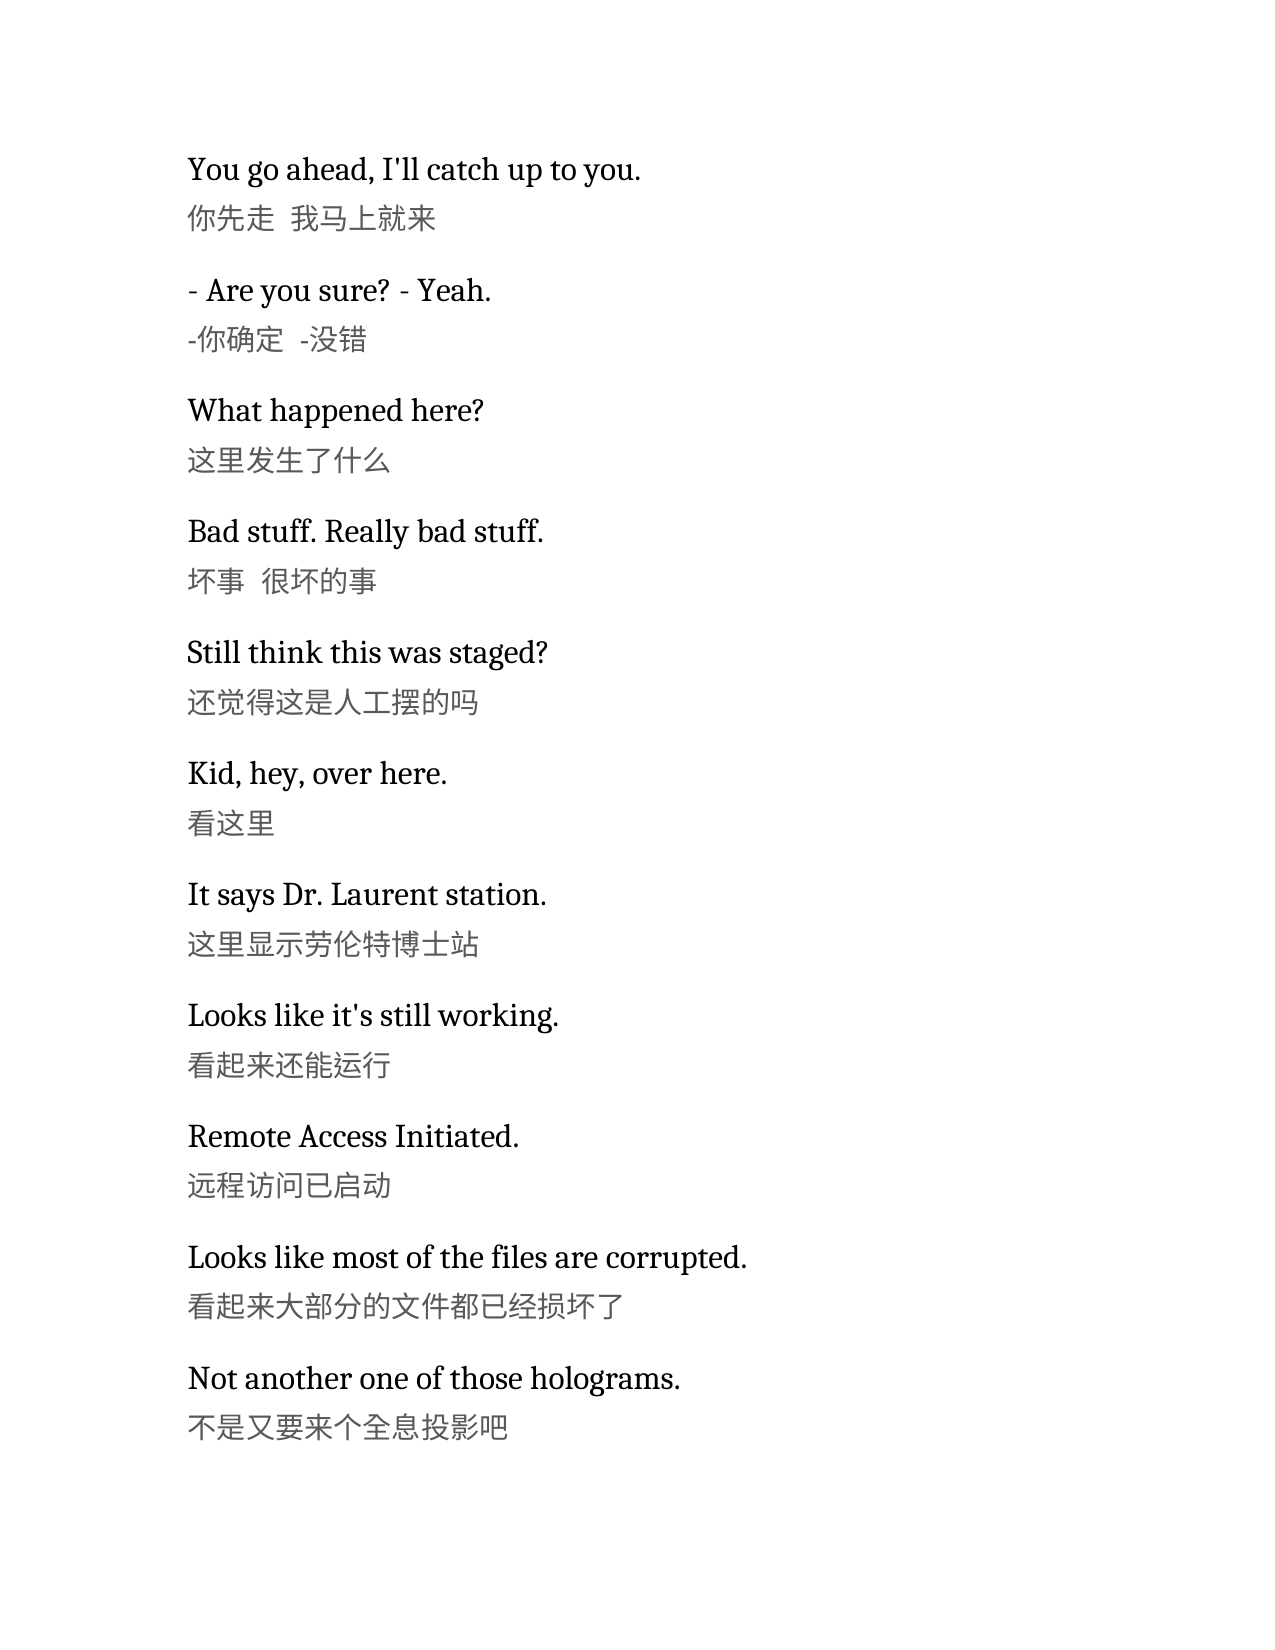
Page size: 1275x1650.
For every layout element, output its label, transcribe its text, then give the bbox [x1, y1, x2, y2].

text 还觉得这是人工摆的吗 [187, 682, 1087, 722]
text 这里发生了什么 [187, 440, 1087, 480]
text Kid, hey, over here. [187, 755, 1087, 793]
text Looks like most of the files are corrupted. [187, 1238, 1087, 1277]
text 远程访问已启动 [187, 1166, 1087, 1205]
text Not another one of those holograms. [187, 1359, 1087, 1398]
text Still think this was staged? [187, 634, 1087, 672]
text Looks like it's still working. [187, 997, 1087, 1035]
text 看这里 [187, 803, 1087, 843]
text You go ahead, I'll catch up to you. [187, 150, 1087, 188]
text 不是又要来个全息投影吧 [187, 1408, 1087, 1447]
text Bad stuff. Really bad stuff. [187, 513, 1087, 551]
text 你先走 我马上就来 [187, 198, 1087, 238]
text -你确定 -没错 [187, 319, 1087, 359]
text It says Dr. Laurent station. [187, 876, 1087, 914]
text What happened here? [187, 392, 1087, 430]
text 看起来还能运行 [187, 1045, 1087, 1084]
text - Are you sure? - Yeah. [187, 271, 1087, 309]
text 这里显示劳伦特博士站 [187, 924, 1087, 963]
text 坏事 很坏的事 [187, 561, 1087, 601]
text 看起来大部分的文件都已经损坏了 [187, 1287, 1087, 1326]
text Remote Access Initiated. [187, 1117, 1087, 1156]
